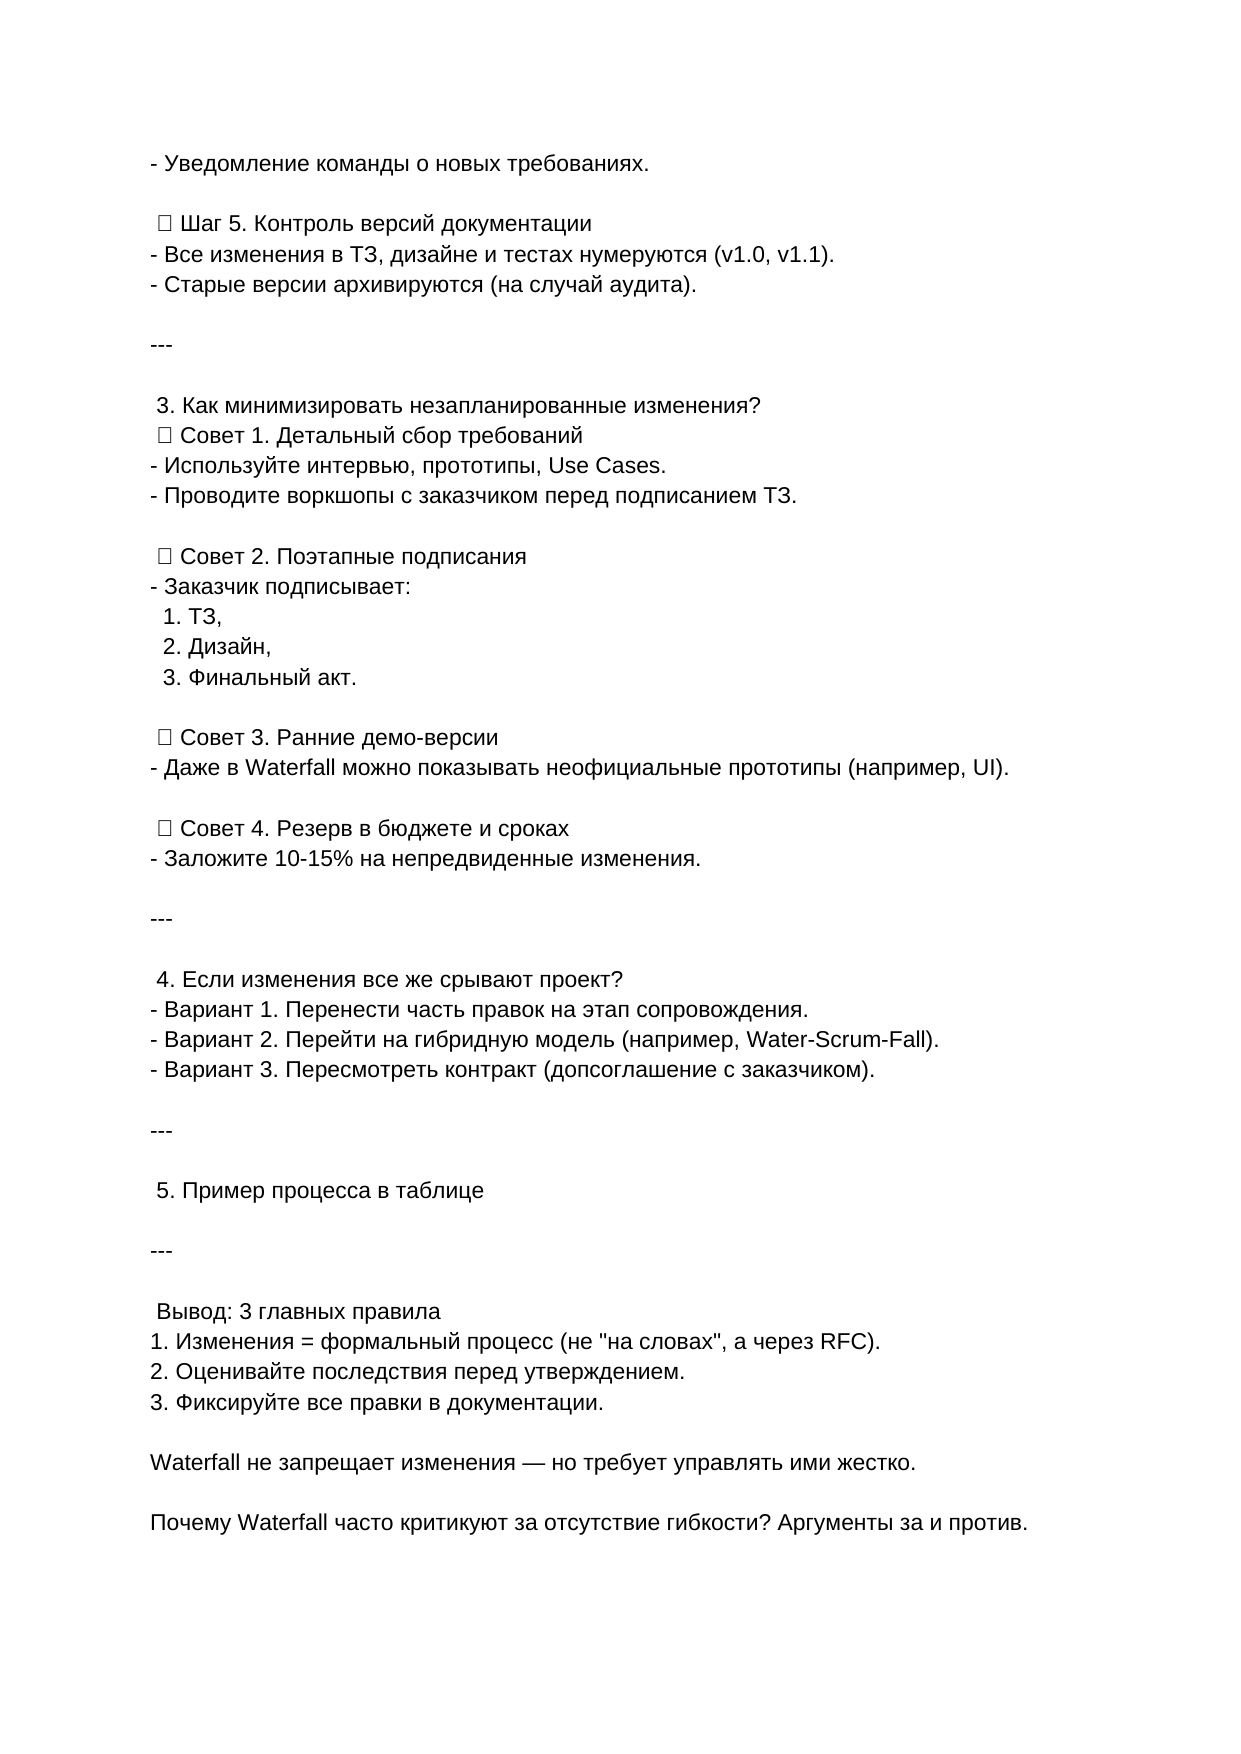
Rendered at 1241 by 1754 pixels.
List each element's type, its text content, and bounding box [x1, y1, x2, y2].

text - Уведомление команды о новых требованиях. [150, 150, 1090, 176]
text 🔸 Совет 4. Резерв в бюджете и сроках [150, 814, 1090, 841]
text 2. Дизайн, [150, 633, 1090, 660]
text 3. Как минимизировать незапланированные изменения? [150, 392, 1090, 418]
text --- [150, 905, 1090, 932]
text Waterfall не запрещает изменения — но требует управлять ими жестко. [150, 1449, 1090, 1475]
text - Проводите воркшопы с заказчиком перед подписанием ТЗ. [150, 482, 1090, 509]
text --- [150, 1237, 1090, 1264]
text - Используйте интервью, прототипы, Use Cases. [150, 452, 1090, 478]
text 3. Финальный акт. [150, 663, 1090, 690]
text 🔸 Совет 2. Поэтапные подписания [150, 543, 1090, 569]
text - Вариант 1. Перенести часть правок на этап сопровождения. [150, 996, 1090, 1022]
text 3. Фиксируйте все правки в документации. [150, 1388, 1090, 1415]
text Почему Waterfall часто критикуют за отсутствие гибкости? Аргументы за и против. [150, 1509, 1090, 1536]
text - Вариант 3. Пересмотреть контракт (допсоглашение с заказчиком). [150, 1056, 1090, 1083]
text - Даже в Waterfall можно показывать неофициальные прототипы (например, UI). [150, 754, 1090, 781]
text - Все изменения в ТЗ, дизайне и тестах нумеруются (v1.0, v1.1). [150, 241, 1090, 267]
text 4. Если изменения все же срывают проект? [150, 966, 1090, 992]
text 🔸 Совет 3. Ранние демо-версии [150, 724, 1090, 750]
text - Вариант 2. Перейти на гибридную модель (например, Water-Scrum-Fall). [150, 1026, 1090, 1052]
text 2. Оценивайте последствия перед утверждением. [150, 1358, 1090, 1385]
text Вывод: 3 главных правила [150, 1298, 1090, 1324]
text - Заложите 10-15% на непредвиденные изменения. [150, 845, 1090, 871]
text --- [150, 1117, 1090, 1143]
text 🔹 Шаг 5. Контроль версий документации [150, 210, 1090, 237]
text 🔸 Совет 1. Детальный сбор требований [150, 422, 1090, 448]
text 5. Пример процесса в таблице [150, 1177, 1090, 1203]
text - Старые версии архивируются (на случай аудита). [150, 271, 1090, 297]
text 1. Изменения = формальный процесс (не "на словах", а через RFC). [150, 1328, 1090, 1354]
text 1. ТЗ, [150, 603, 1090, 629]
text --- [150, 331, 1090, 358]
text - Заказчик подписывает: [150, 573, 1090, 599]
